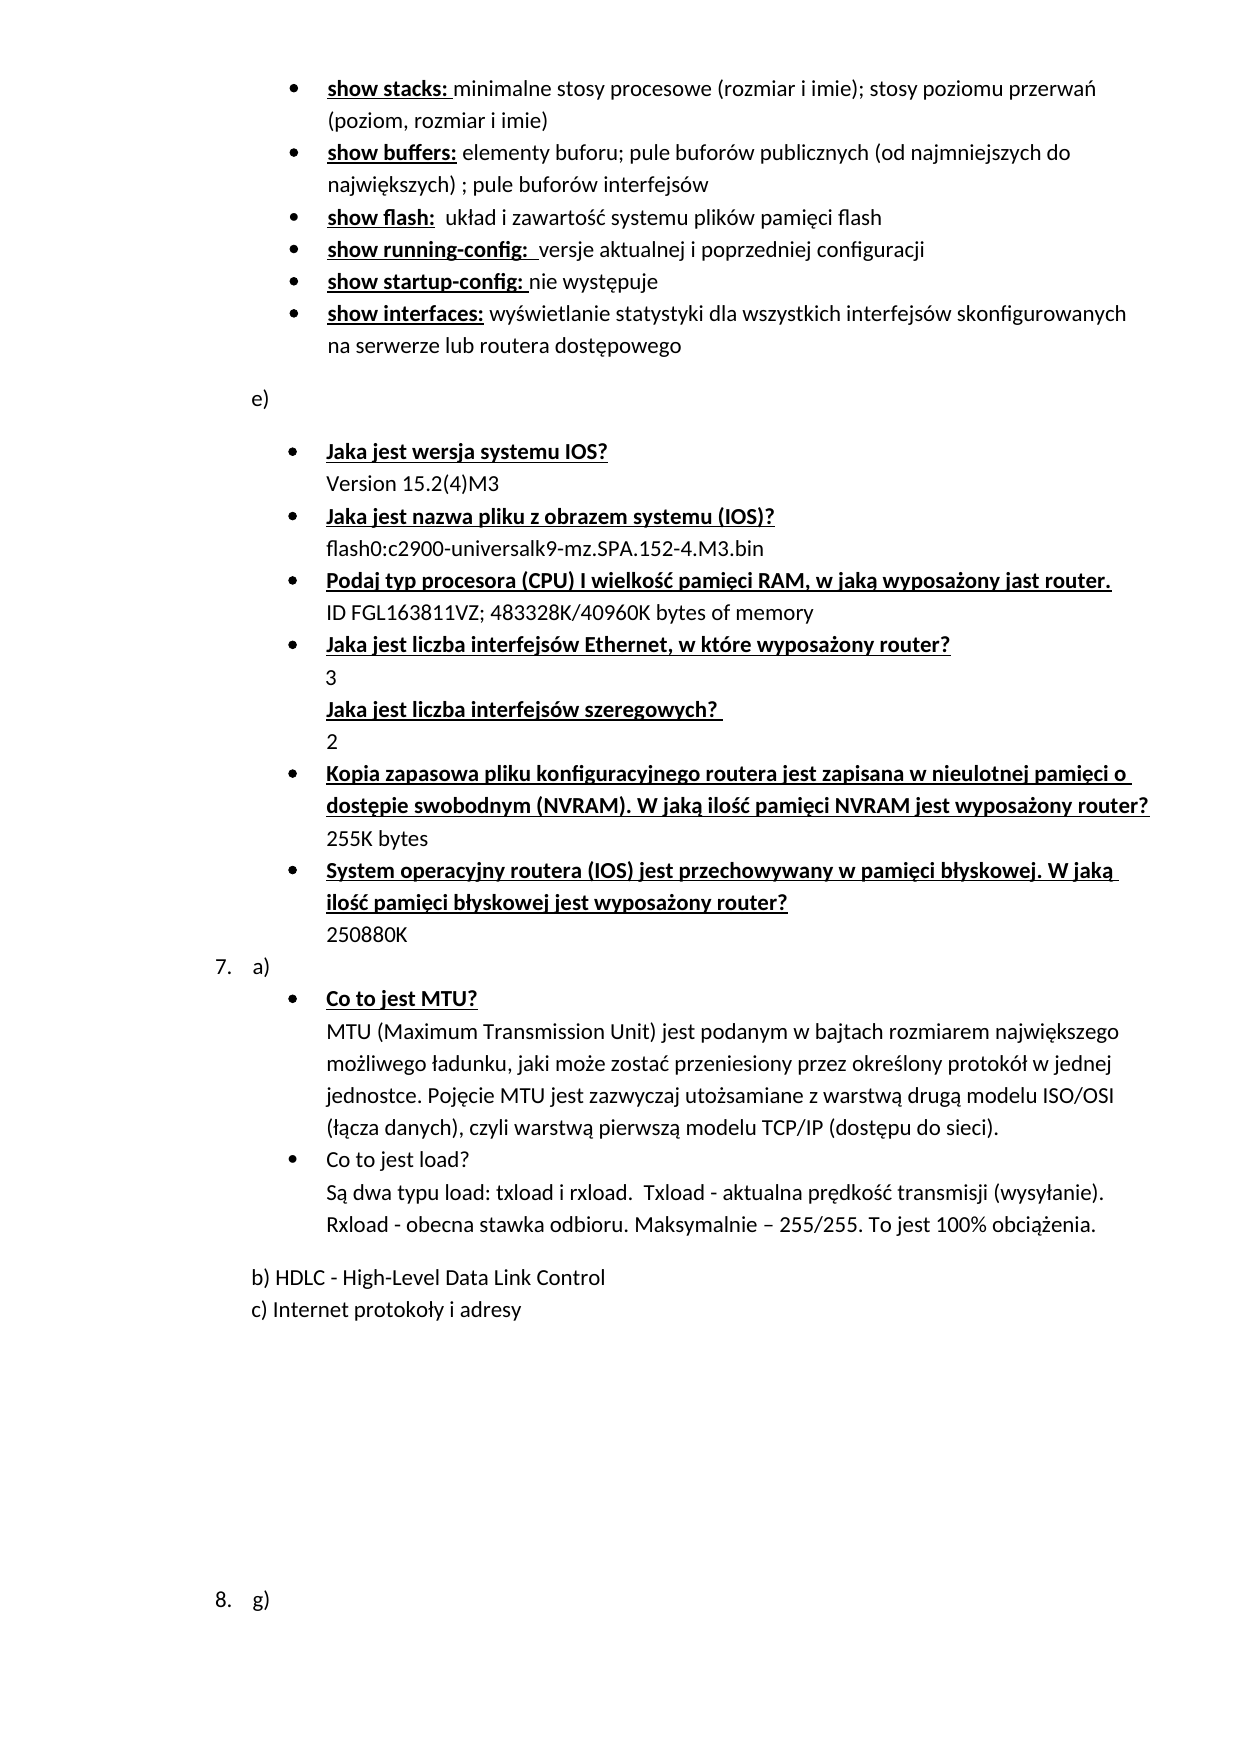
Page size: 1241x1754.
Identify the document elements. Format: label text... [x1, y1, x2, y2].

list show interfaces: wyświetlanie statystyki dla wszystkich interfejsów skonfigurowanych na serwerze lub routera dostępowego [290, 299, 1152, 359]
list Jaka jest liczba interfejsów Ethernet, w które wyposażony router? [288, 631, 1152, 658]
list Jaka jest liczba interfejsów szeregowych? [326, 695, 1152, 723]
list Są dwa typu load: txload i rxload. Txload - aktualna prędkość transmisji (wysyłanie). Rxload - obecna stawka odbioru. Maksymalnie – 255/255. To jest 100% obciążenia. [326, 1178, 1152, 1238]
text c) Internet protokoły i adresy [177, 1295, 1152, 1323]
list show stacks: minimalne stosy procesowe (rozmiar i imie); stosy poziomu przerwań (poziom, rozmiar i imie) [290, 74, 1152, 134]
list Co to jest MTU? [288, 984, 1152, 1013]
list 2 [326, 727, 1152, 755]
list ID FGL163811VZ; 483328K/40960K bytes of memory [326, 598, 1152, 626]
list show startup-config: nie występuje [290, 267, 1152, 295]
list Podaj typ procesora (CPU) I wielkość pamięci RAM, w jaką wyposażony jast router. [288, 566, 1152, 594]
list show running-config: versje aktualnej i poprzedniej configuracji [290, 235, 1152, 263]
text b) HDLC - High-Level Data Link Control [177, 1263, 1152, 1291]
list Co to jest load? [288, 1146, 1152, 1173]
list 255K bytes [326, 824, 1152, 852]
list 250880K [326, 920, 1152, 948]
list flash0:c2900-universalk9-mz.SPA.152-4.M3.bin [326, 534, 1152, 562]
list a) [215, 952, 1152, 980]
list Kopia zapasowa pliku konfiguracyjnego routera jest zapisana w nieulotnej pamięci o dostępie swobodnym (NVRAM). W jaką ilość pamięci NVRAM jest wyposażony router? [288, 759, 1152, 819]
list MTU (Maximum Transmission Unit) jest podanym w bajtach rozmiarem największego możliwego ładunku, jaki może zostać przeniesiony przez określony protokół w jednej jednostce. Pojęcie MTU jest zazwyczaj utożsamiane z warstwą drugą modelu ISO/OSI (łącza danych), czyli warstwą pierwszą modelu TCP/IP (dostępu do sieci). [326, 1017, 1152, 1141]
list g) [215, 1585, 1152, 1613]
list show flash: układ i zawartość systemu plików pamięci flash [290, 203, 1152, 231]
list Jaka jest wersja systemu IOS? [288, 437, 1152, 465]
list 3 [325, 663, 1152, 691]
list System operacyjny routera (IOS) jest przechowywany w pamięci błyskowej. W jaką ilość pamięci błyskowej jest wyposażony router? [288, 856, 1152, 916]
text e) [251, 384, 1152, 412]
list show buffers: elementy buforu; pule buforów publicznych (od najmniejszych do największych) ; pule buforów interfejsów [290, 138, 1152, 198]
list Version 15.2(4)M3 [326, 469, 1152, 498]
list Jaka jest nazwa pliku z obrazem systemu (IOS)? [288, 502, 1152, 530]
